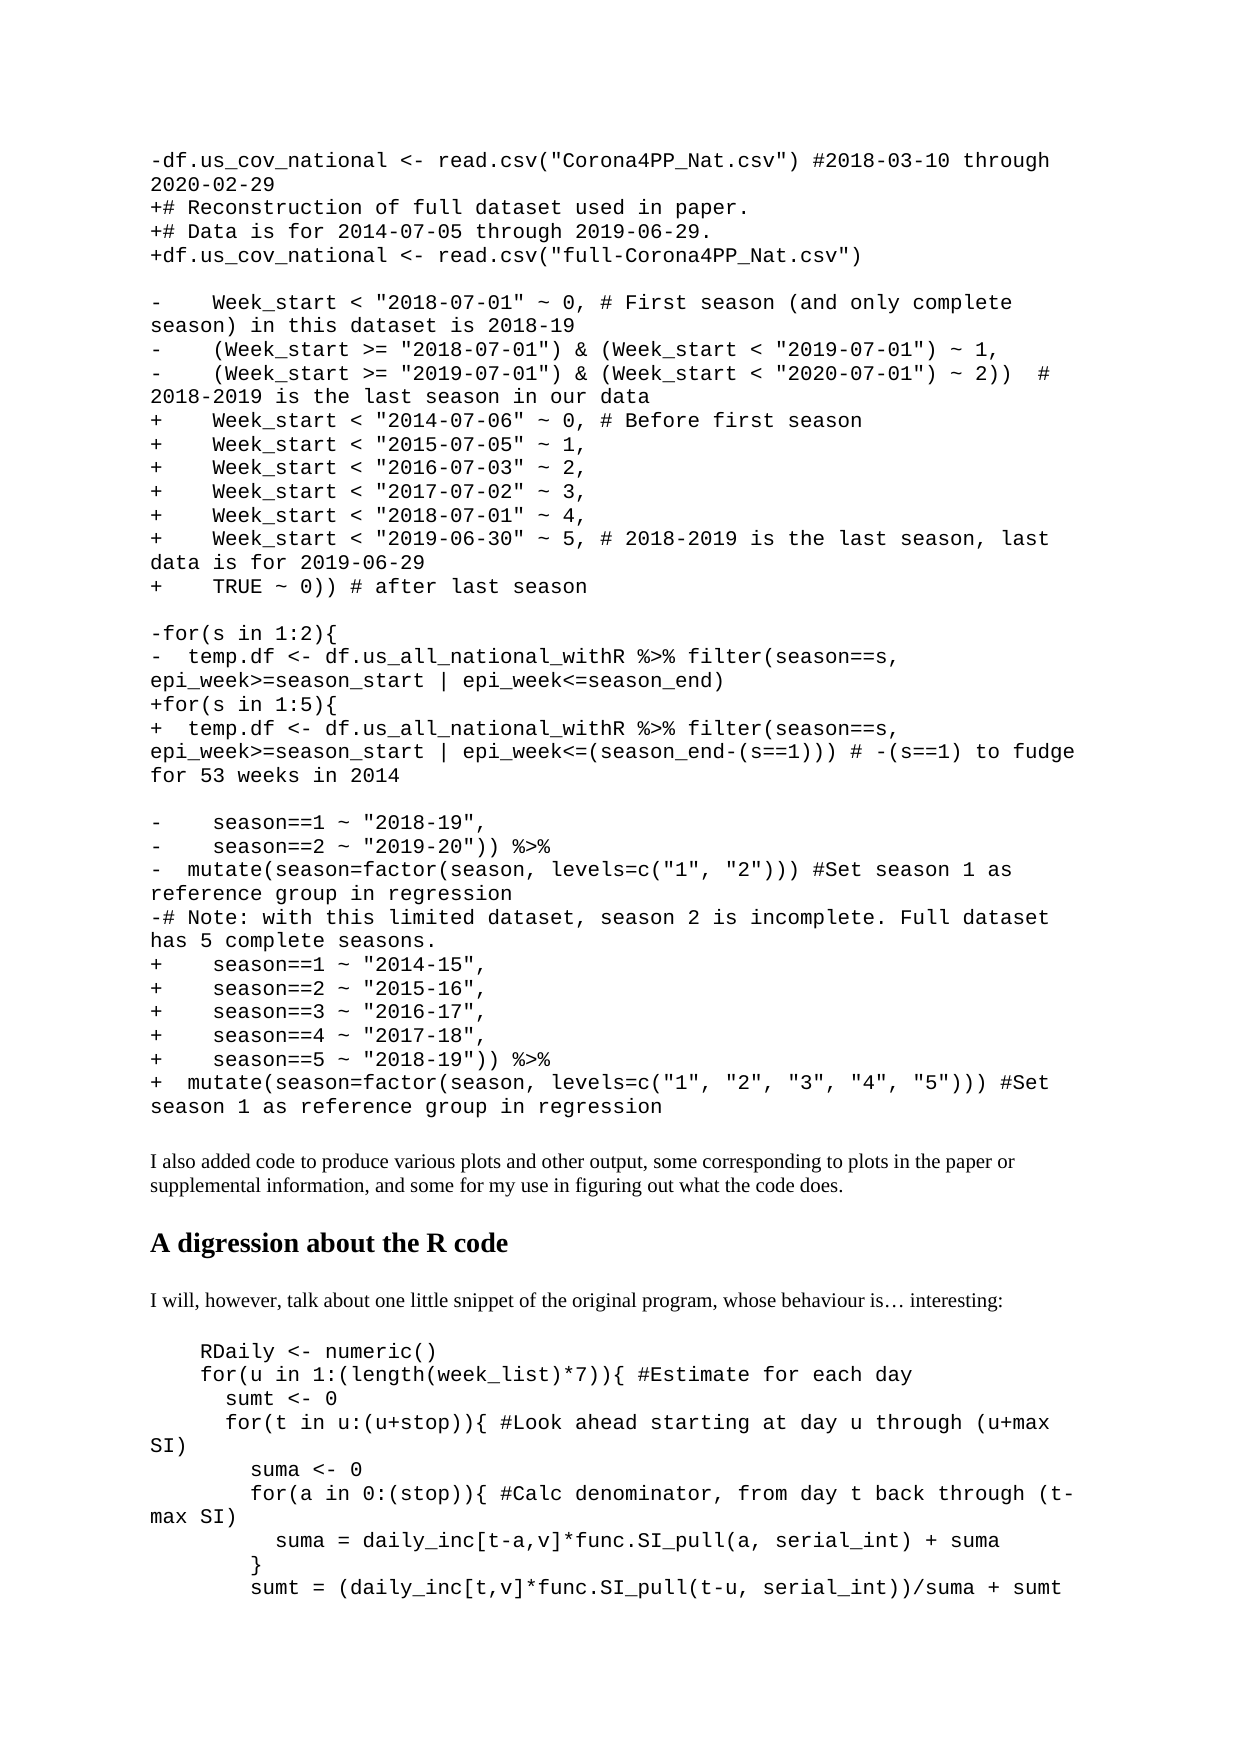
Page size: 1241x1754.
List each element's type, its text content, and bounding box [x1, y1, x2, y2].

text for(a in 0:(stop)){ #Calc denominator, from day t back through (t-max SI) [150, 1483, 1090, 1530]
text + Week_start < "2016-07-03" ~ 2, [150, 457, 1090, 481]
text + Week_start < "2017-07-02" ~ 3, [150, 481, 1090, 505]
text + temp.df <- df.us_all_national_withR %>% filter(season==s, epi_week>=season_start | epi_week<=(season_end-(s==1))) # -(s==1) to fudge for 53 weeks in 2014 [150, 717, 1090, 788]
text - (Week_start >= "2019-07-01") & (Week_start < "2020-07-01") ~ 2)) # 2018-2019 is the last season in our data [150, 363, 1090, 410]
text + season==1 ~ "2014-15", [150, 954, 1090, 978]
text - season==1 ~ "2018-19", [150, 812, 1090, 836]
text RDaily <- numeric() [150, 1341, 1090, 1364]
text I also added code to produce various plots and other output, some corresponding to plots in the paper or supplemental information, and some for my use in figuring out what the code does. [150, 1149, 1090, 1197]
text +df.us_cov_national <- read.csv("full-Corona4PP_Nat.csv") [150, 244, 1090, 268]
text + Week_start < "2014-07-06" ~ 0, # Before first season [150, 410, 1090, 434]
text +# Reconstruction of full dataset used in paper. [150, 197, 1090, 221]
text +for(s in 1:5){ [150, 694, 1090, 717]
text + season==2 ~ "2015-16", [150, 978, 1090, 1001]
text + season==3 ~ "2016-17", [150, 1001, 1090, 1025]
text suma <- 0 [150, 1459, 1090, 1483]
text +# Data is for 2014-07-05 through 2019-06-29. [150, 221, 1090, 244]
text - (Week_start >= "2018-07-01") & (Week_start < "2019-07-01") ~ 1, [150, 339, 1090, 363]
text - season==2 ~ "2019-20")) %>% [150, 836, 1090, 859]
text for(t in u:(u+stop)){ #Look ahead starting at day u through (u+max SI) [150, 1412, 1090, 1459]
text -df.us_cov_national <- read.csv("Corona4PP_Nat.csv") #2018-03-10 through 2020-02-29 [150, 150, 1090, 197]
text + mutate(season=factor(season, levels=c("1", "2", "3", "4", "5"))) #Set season 1 as reference group in regression [150, 1072, 1090, 1119]
text suma = daily_inc[t-a,v]*func.SI_pull(a, serial_int) + suma [150, 1530, 1090, 1553]
text + TRUE ~ 0)) # after last season [150, 576, 1090, 599]
text -for(s in 1:2){ [150, 623, 1090, 647]
text - temp.df <- df.us_all_national_withR %>% filter(season==s, epi_week>=season_start | epi_week<=season_end) [150, 647, 1090, 694]
text sumt <- 0 [150, 1388, 1090, 1412]
text -# Note: with this limited dataset, season 2 is incomplete. Full dataset has 5 complete seasons. [150, 907, 1090, 954]
text - Week_start < "2018-07-01" ~ 0, # First season (and only complete season) in this dataset is 2018-19 [150, 292, 1090, 339]
text } [150, 1553, 1090, 1577]
text + Week_start < "2018-07-01" ~ 4, [150, 505, 1090, 528]
text I will, however, talk about one little snippet of the original program, whose behaviour is… interesting: [150, 1287, 1090, 1312]
text - mutate(season=factor(season, levels=c("1", "2"))) #Set season 1 as reference group in regression [150, 859, 1090, 907]
text A digression about the R code [150, 1226, 1090, 1258]
text for(u in 1:(length(week_list)*7)){ #Estimate for each day [150, 1364, 1090, 1388]
text + season==4 ~ "2017-18", [150, 1025, 1090, 1048]
text + season==5 ~ "2018-19")) %>% [150, 1048, 1090, 1072]
text + Week_start < "2019-06-30" ~ 5, # 2018-2019 is the last season, last data is for 2019-06-29 [150, 528, 1090, 576]
text sumt = (daily_inc[t,v]*func.SI_pull(t-u, serial_int))/suma + sumt [150, 1577, 1090, 1601]
text + Week_start < "2015-07-05" ~ 1, [150, 434, 1090, 457]
